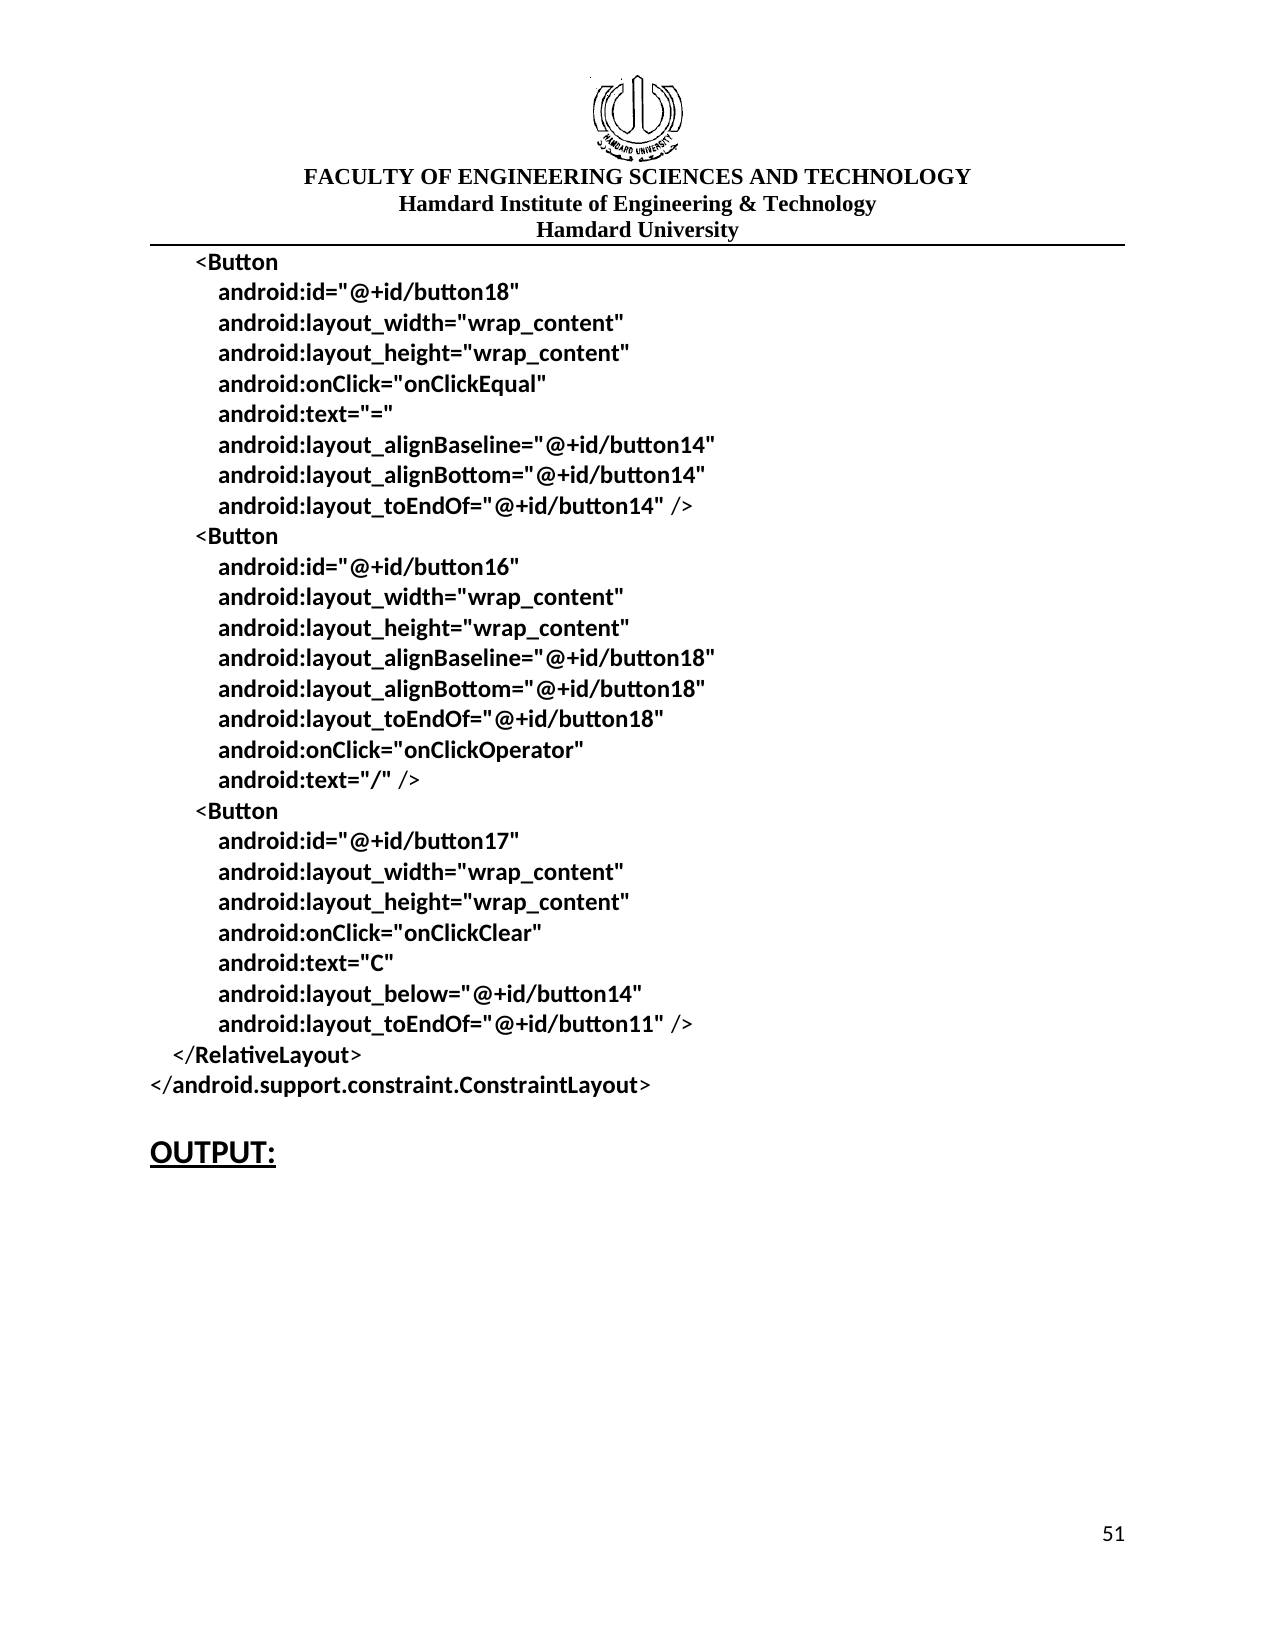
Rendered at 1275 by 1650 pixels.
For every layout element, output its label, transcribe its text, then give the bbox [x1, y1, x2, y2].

text OUTPUT: [150, 1131, 1125, 1171]
picture [589, 75, 686, 164]
